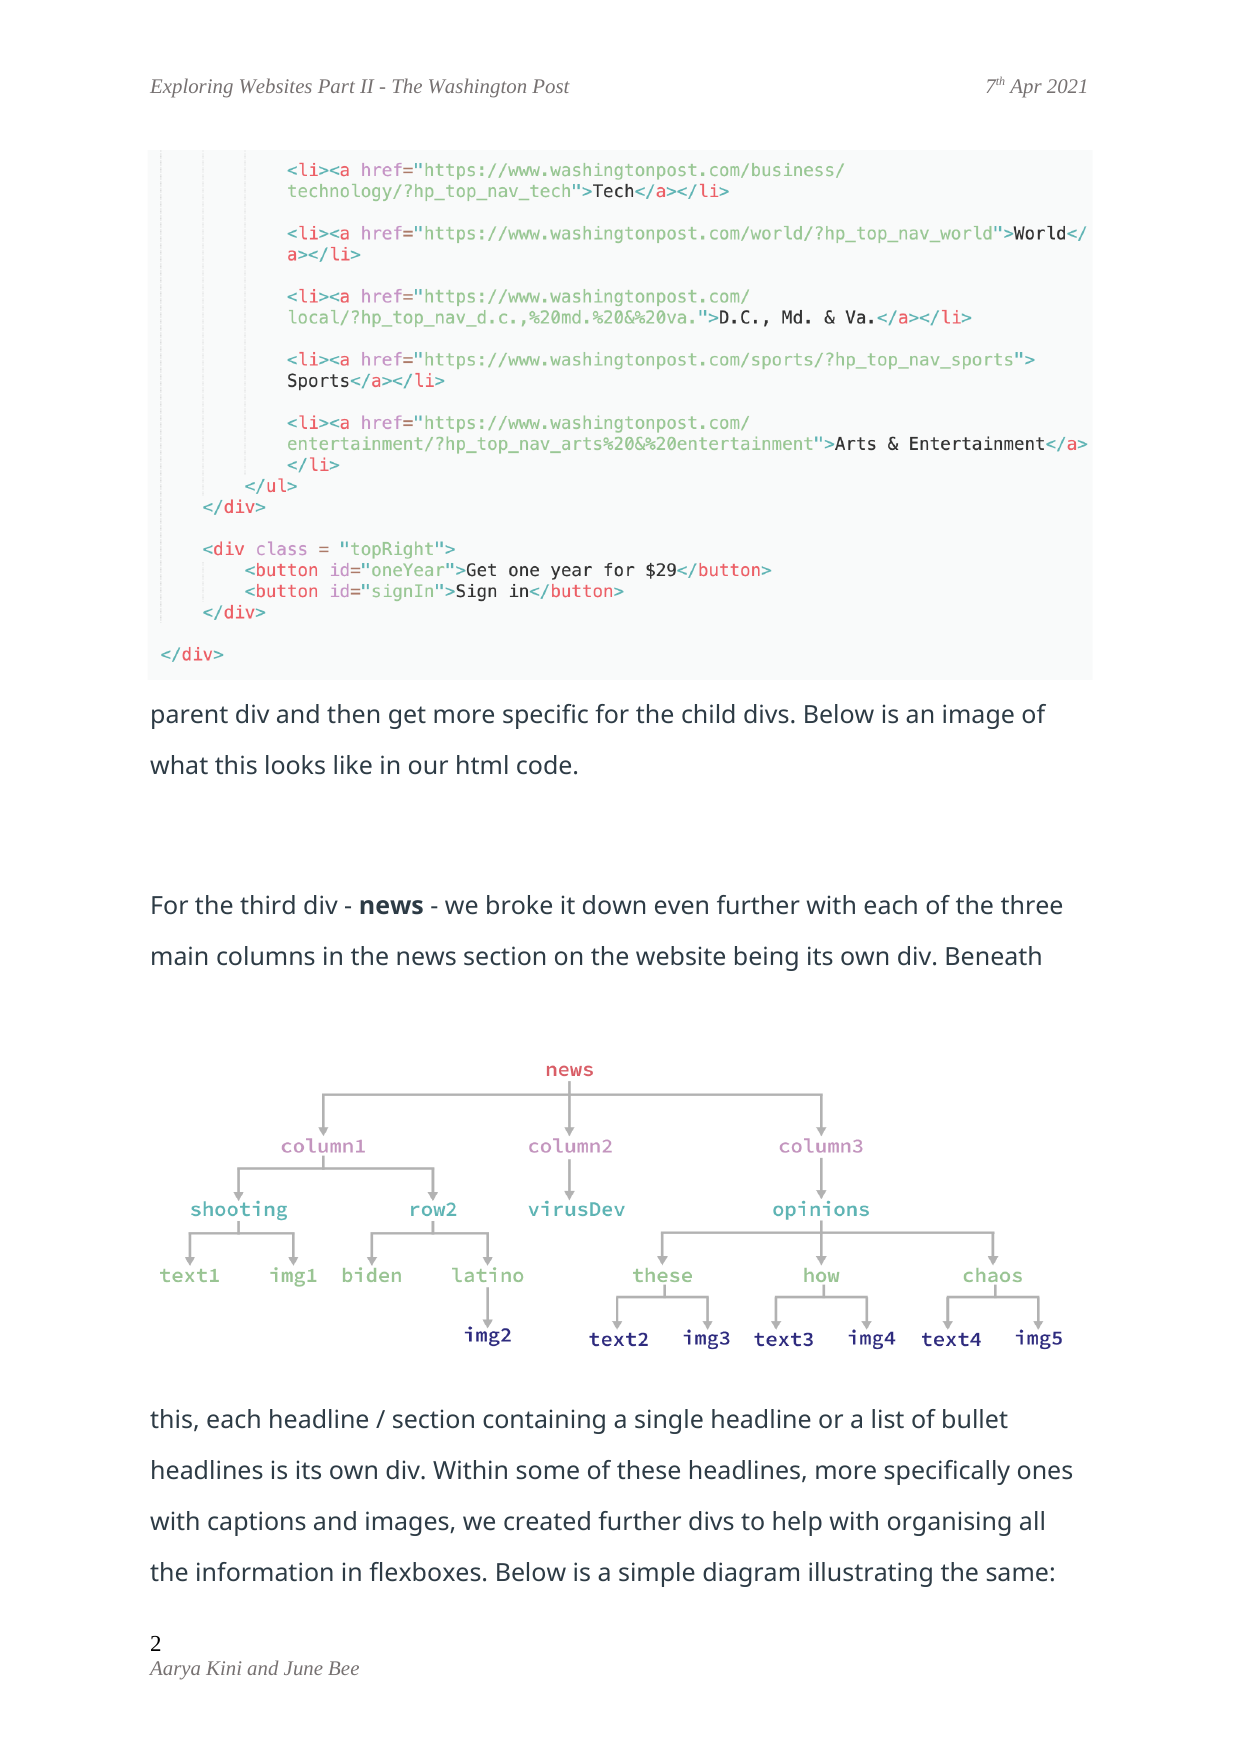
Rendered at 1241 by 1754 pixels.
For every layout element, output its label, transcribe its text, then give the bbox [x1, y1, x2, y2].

picture [133, 1021, 1079, 1402]
text While the header in our first iteration (including the search bar and 3 other buttons) were contained in one div, in this new iteration, each component is in a div of its own, nested within a larger div consisting of the entire header. That is, in our new code we have a div called top, within which are 3 more divs called topLeft (containing the search bar and sections button), topCenter (with the navigation bar), and topRight (containing the Sign Up and Sign In buttons). Since we primarily used flexboxes to structure things visually on the website, doing this not only made our code more organised and simple to navigate when sending things back and forth between each other, it also made it easier to align and style things properly since we could have a “default” style for the parent div and then get more specific for the child divs. Below is an image of what this looks like in our html code. [150, 680, 1090, 782]
picture [147, 150, 1093, 680]
